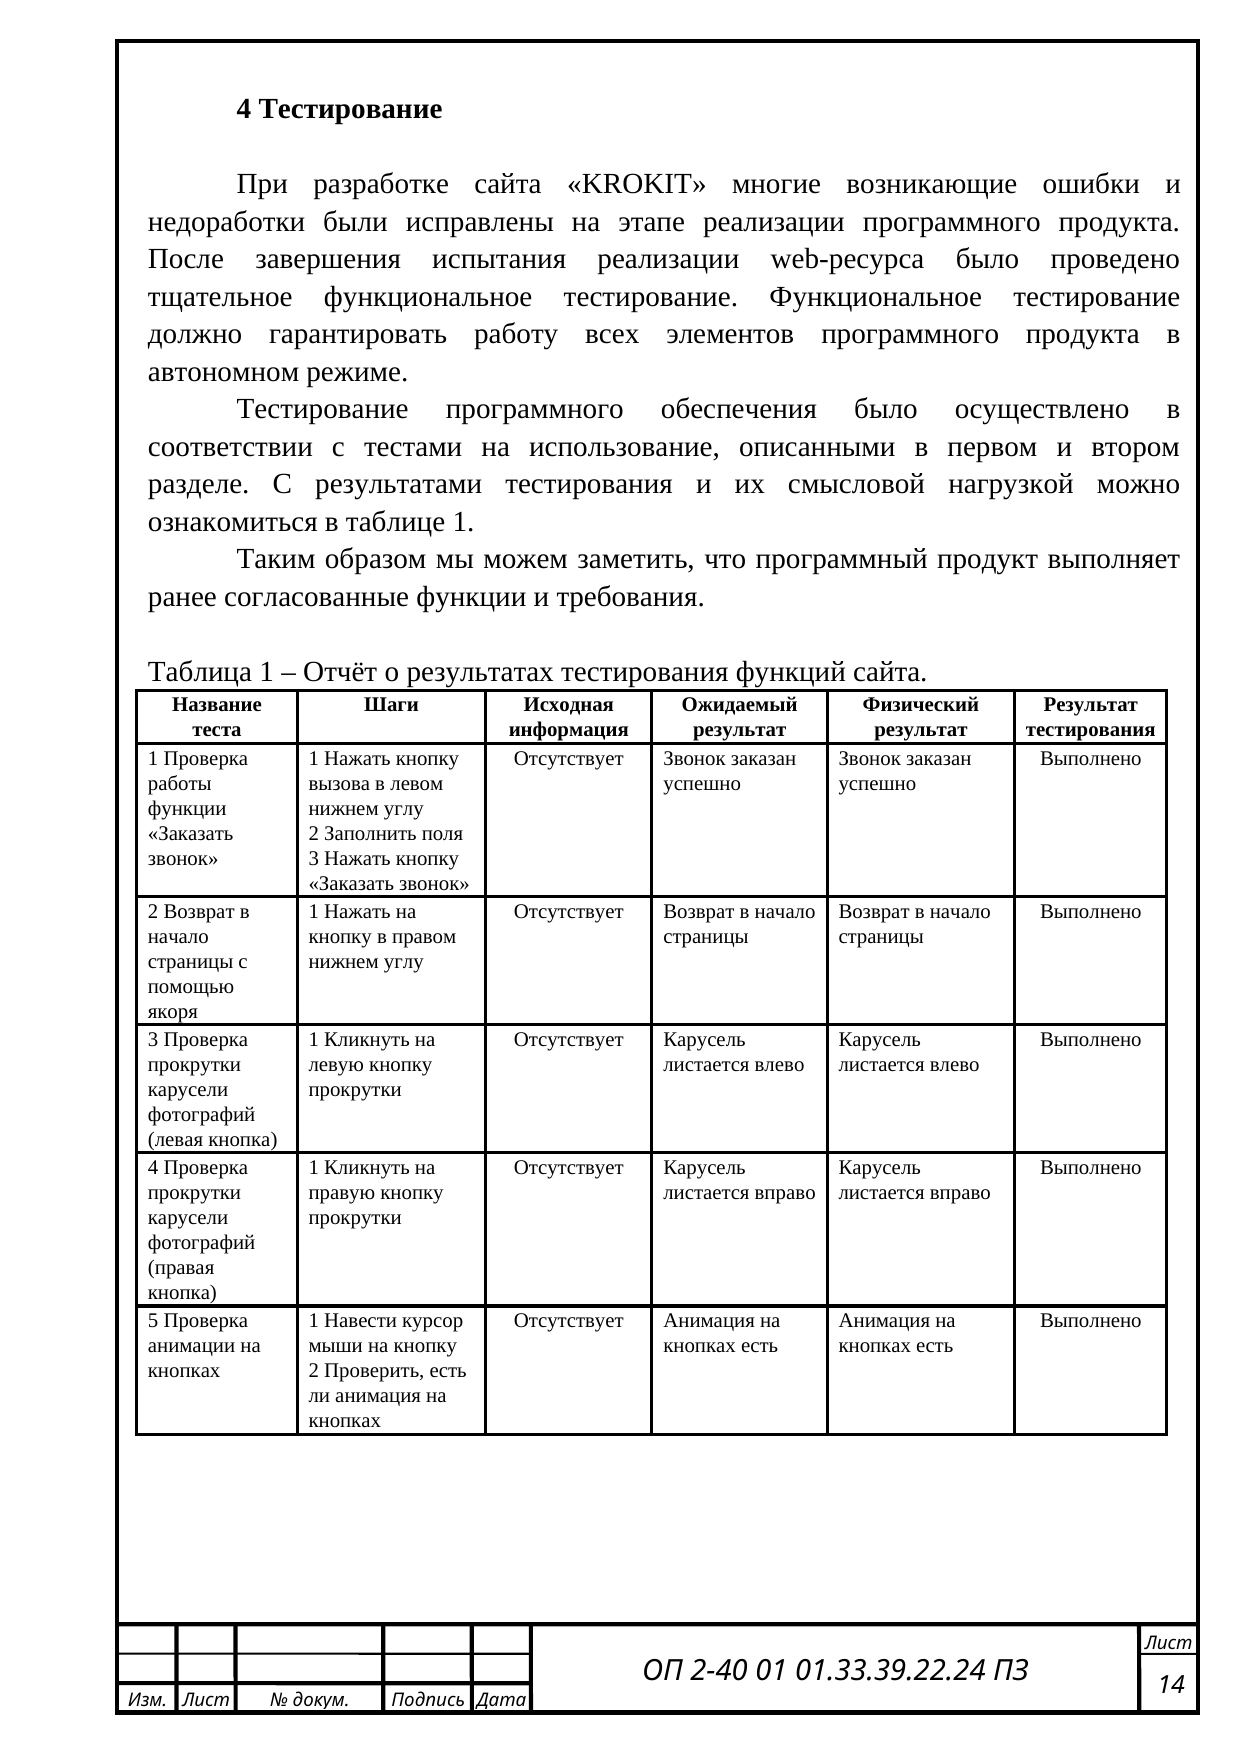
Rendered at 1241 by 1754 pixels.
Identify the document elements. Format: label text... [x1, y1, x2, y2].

table_cell Анимация на кнопках есть [653, 1308, 826, 1432]
table_cell Отсутствует [487, 898, 650, 1023]
table_cell 2 Возврат в начало страницы с помощью якоря [138, 898, 296, 1023]
table_header Исходная информация [487, 692, 650, 742]
table_cell Звонок заказан успешно [653, 745, 826, 895]
table_cell Карусель листается вправо [653, 1154, 826, 1304]
table_cell 1 Кликнуть на левую кнопку прокрутки [299, 1026, 484, 1151]
table_cell 1 Навести курсор мыши на кнопку 2 Проверить, есть ли анимация на кнопках [299, 1308, 484, 1432]
text Таблица 1 – Отчёт о результатах тестирования функций сайта. [148, 651, 1181, 689]
table_cell Выполнено [1016, 1308, 1165, 1432]
table_cell Выполнено [1016, 1026, 1165, 1151]
table_cell Возврат в начало страницы [653, 898, 826, 1023]
table_header Результат тестирования [1016, 692, 1165, 742]
table_cell Карусель листается вправо [829, 1154, 1013, 1304]
table_cell 1 Нажать на кнопку в правом нижнем углу [299, 898, 484, 1023]
table_cell Карусель листается влево [829, 1026, 1013, 1151]
table_header Название теста [138, 692, 296, 742]
table_cell Выполнено [1016, 1154, 1165, 1304]
table_cell Отсутствует [487, 1026, 650, 1151]
table_header Физический результат [829, 692, 1013, 742]
table_cell 4 Проверка прокрутки карусели фотографий (правая кнопка) [138, 1154, 296, 1304]
table_cell 1 Проверка работы функции «Заказать звонок» [138, 745, 296, 895]
table_cell 1 Кликнуть на правую кнопку прокрутки [299, 1154, 484, 1304]
table_cell Звонок заказан успешно [829, 745, 1013, 895]
table_cell 1 Нажать кнопку вызова в левом нижнем углу 2 Заполнить поля 3 Нажать кнопку «Заказать звонок» [299, 745, 484, 895]
table_cell Отсутствует [487, 1308, 650, 1432]
text При разработке сайта «KROKIT» многие возникающие ошибки и недоработки были исправлены на этапе реализации программного продукта. После завершения испытания реализации web-ресурса было проведено тщательное функциональное тестирование. Функциональное тестирование должно гарантировать работу всех элементов программного продукта в автономном режиме. [148, 164, 1181, 389]
table_cell Выполнено [1016, 898, 1165, 1023]
table_cell 3 Проверка прокрутки карусели фотографий (левая кнопка) [138, 1026, 296, 1151]
table_header Шаги [299, 692, 484, 742]
table_cell Анимация на кнопках есть [829, 1308, 1013, 1432]
text Тестирование программного обеспечения было осуществлено в соответствии с тестами на использование, описанными в первом и втором разделе. С результатами тестирования и их смысловой нагрузкой можно ознакомиться в таблице 1. [148, 389, 1181, 539]
table_header Ожидаемый результат [653, 692, 826, 742]
table_cell Возврат в начало страницы [829, 898, 1013, 1023]
text 4 Тестирование [148, 89, 1181, 126]
text Таким образом мы можем заметить, что программный продукт выполняет ранее согласованные функции и требования. [148, 539, 1181, 614]
table_cell Отсутствует [487, 745, 650, 895]
table_cell Карусель листается влево [653, 1026, 826, 1151]
table_cell Выполнено [1016, 745, 1165, 895]
table_cell 5 Проверка анимации на кнопках [138, 1308, 296, 1432]
table_cell Отсутствует [487, 1154, 650, 1304]
